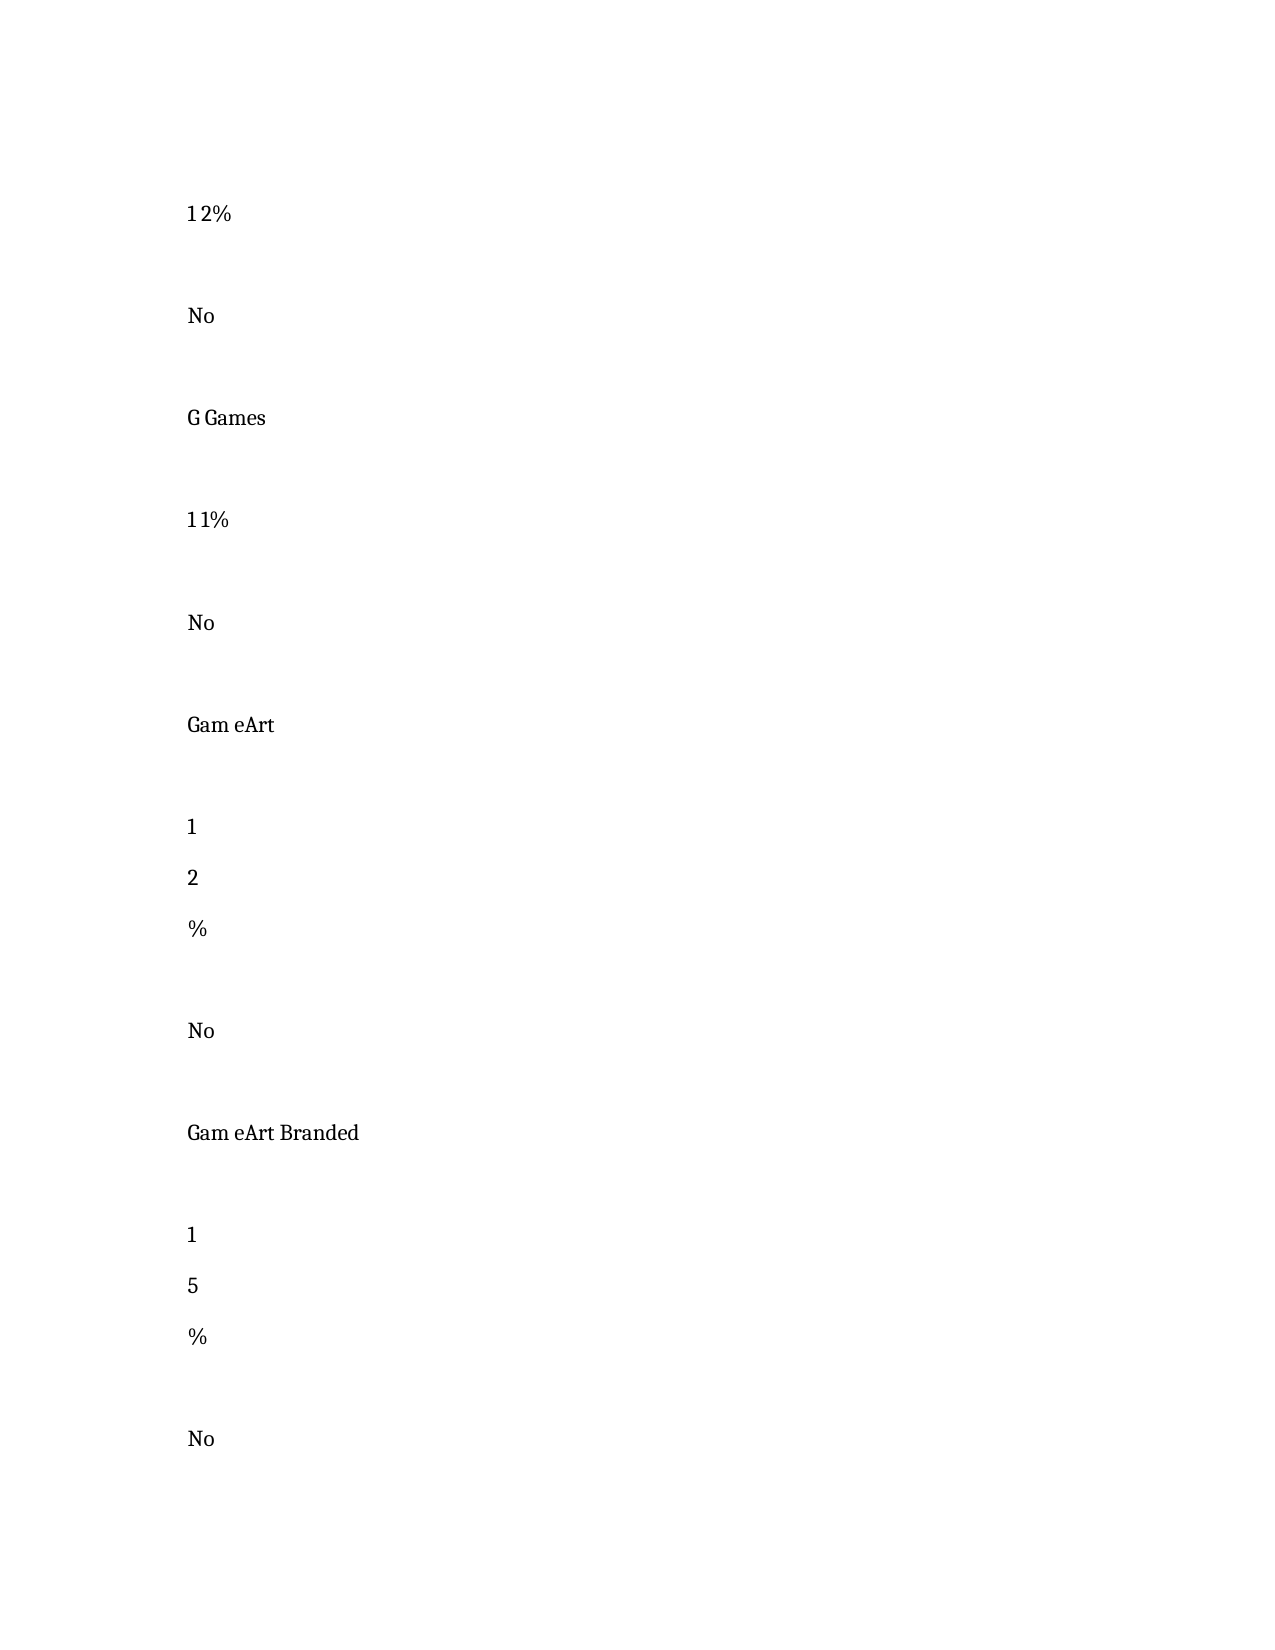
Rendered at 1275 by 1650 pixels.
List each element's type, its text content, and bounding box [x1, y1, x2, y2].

text 5 [187, 1273, 1087, 1299]
text % [187, 1324, 1087, 1350]
text No [187, 1426, 1087, 1452]
text 1 1% [187, 507, 1087, 534]
text % [187, 916, 1087, 942]
text Gam eArt Branded [187, 1120, 1087, 1146]
text 1 [187, 813, 1087, 840]
text No [187, 1018, 1087, 1044]
text 1 [187, 1222, 1087, 1248]
text Gam eArt [187, 711, 1087, 738]
text 1 2% [187, 201, 1087, 227]
text No [187, 609, 1087, 636]
text 2 [187, 864, 1087, 891]
text No [187, 303, 1087, 329]
text G Games [187, 405, 1087, 432]
